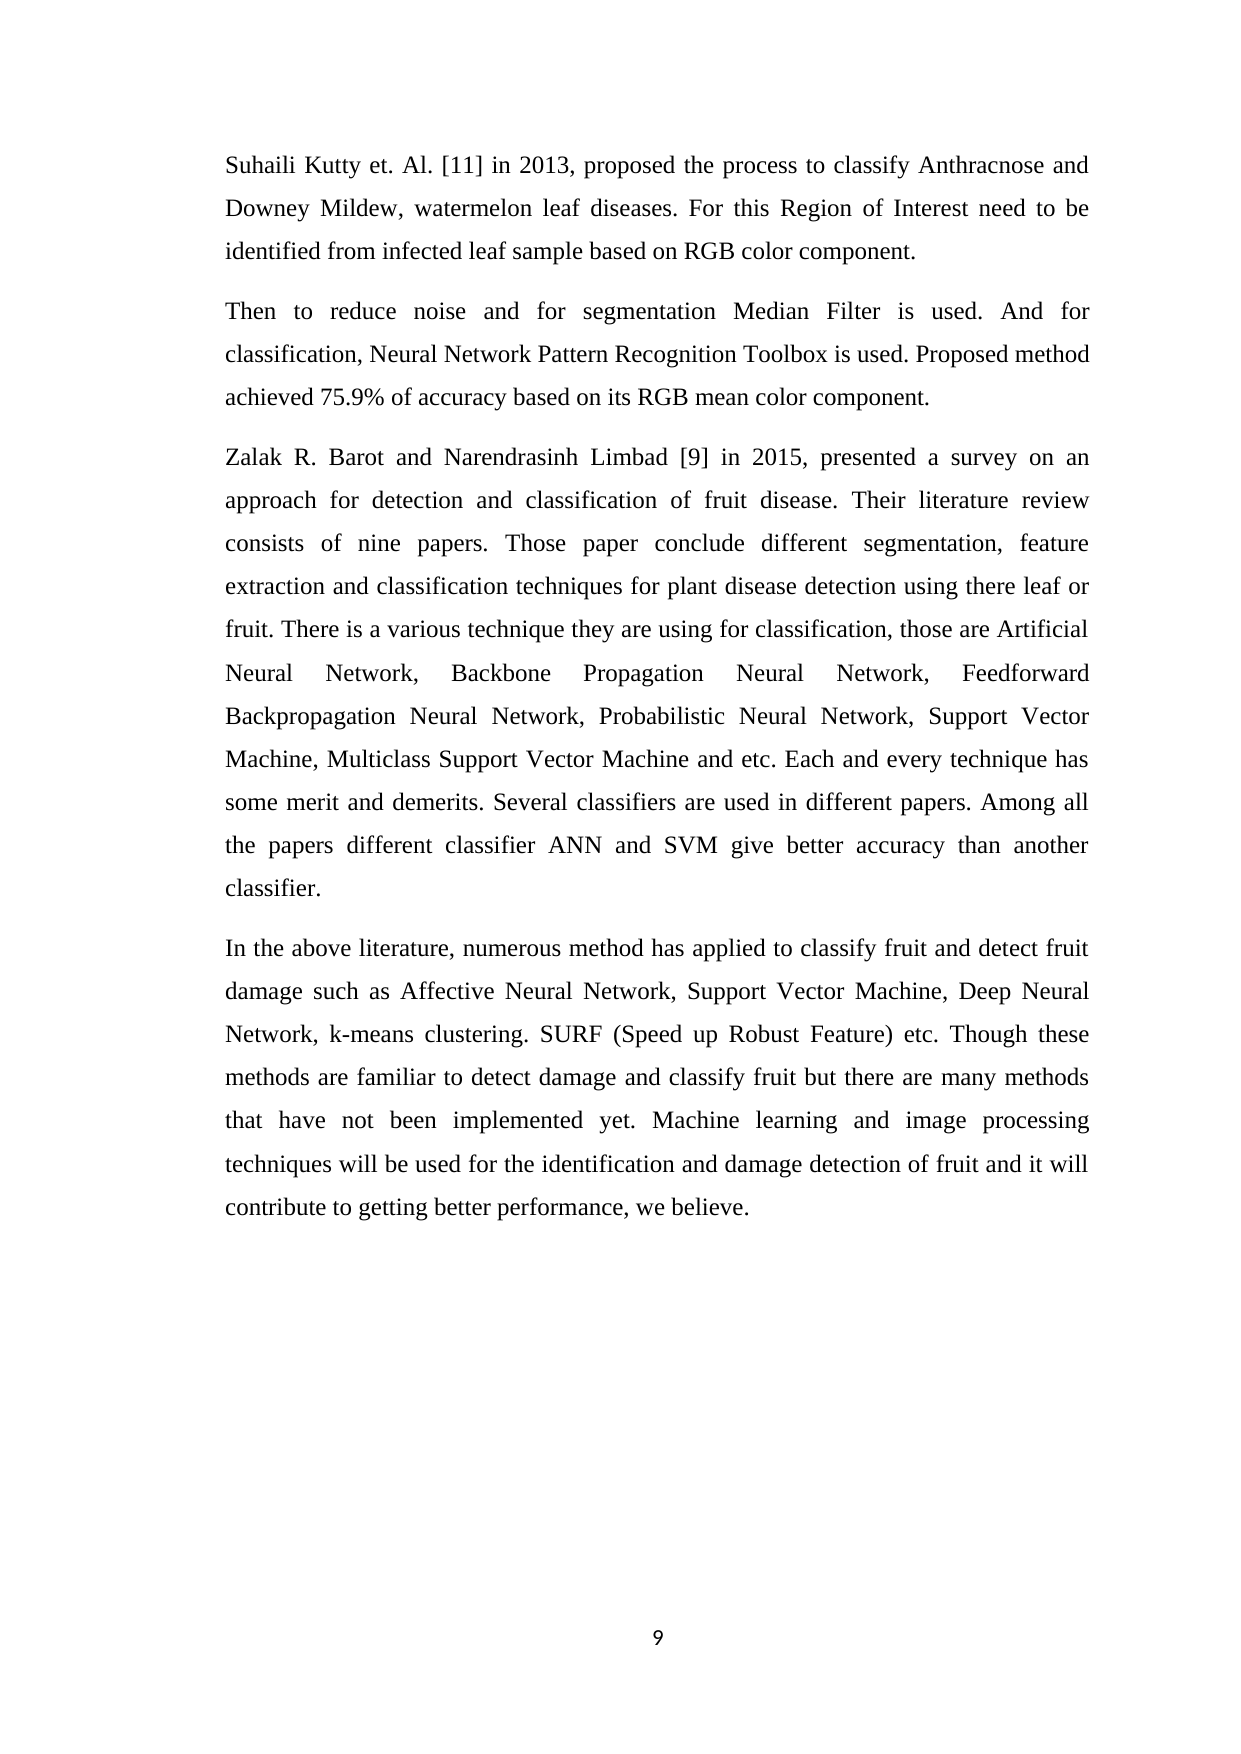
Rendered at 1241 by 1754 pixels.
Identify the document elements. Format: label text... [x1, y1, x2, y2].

text Zalak R. Barot and Narendrasinh Limbad [9] in 2015, presented a survey on an approach for detection and classification of fruit disease. Their literature review consists of nine papers. Those paper conclude different segmentation, feature extraction and classification techniques for plant disease detection using there leaf or fruit. There is a various technique they are using for classification, those are Artificial Neural Network, Backbone Propagation Neural Network, Feedforward Backpropagation Neural Network, Probabilistic Neural Network, Support Vector Machine, Multiclass Support Vector Machine and etc. Each and every technique has some merit and demerits. Several classifiers are used in different papers. Among all the papers different classifier ANN and SVM give better accuracy than another classifier. [225, 442, 1090, 902]
text Suhaili Kutty et. Al. [11] in 2013, proposed the process to classify Anthracnose and Downey Mildew, watermelon leaf diseases. For this Region of Interest need to be identified from infected leaf sample based on RGB color component. [225, 150, 1090, 265]
text In the above literature, numerous method has applied to classify fruit and detect fruit damage such as Affective Neural Network, Support Vector Machine, Deep Neural Network, k-means clustering. SURF (Speed up Robust Feature) etc. Though these methods are familiar to detect damage and classify fruit but there are many methods that have not been implemented yet. Machine learning and image processing techniques will be used for the identification and damage detection of fruit and it will contribute to getting better performance, we believe. [225, 933, 1090, 1221]
text Then to reduce noise and for segmentation Median Filter is used. And for classification, Neural Network Pattern Recognition Toolbox is used. Proposed method achieved 75.9% of accuracy based on its RGB mean color component. [225, 296, 1090, 411]
